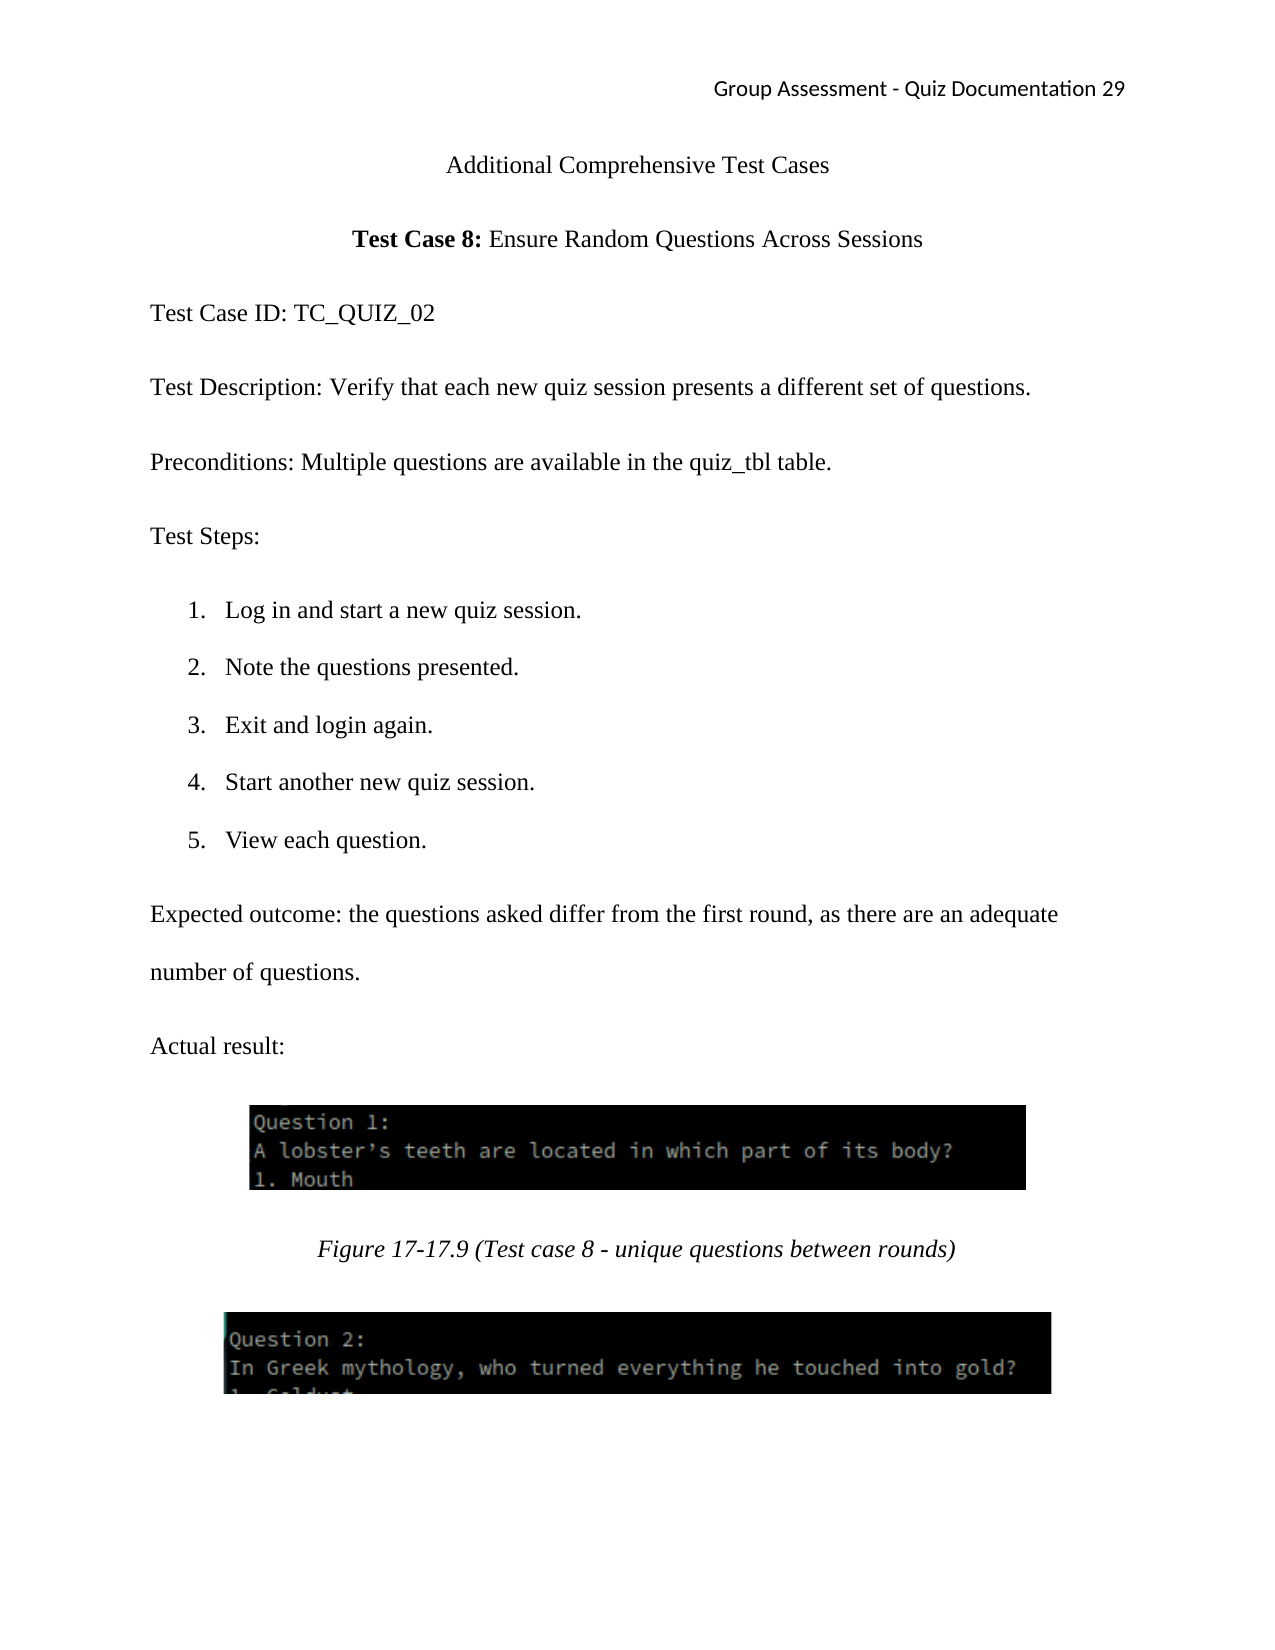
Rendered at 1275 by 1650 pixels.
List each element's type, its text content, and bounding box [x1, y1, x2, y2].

text Additional Comprehensive Test Cases [150, 150, 1125, 179]
list Start another new quiz session. [187, 767, 1125, 796]
list View each question. [187, 825, 1125, 854]
picture [249, 1105, 1026, 1190]
text Figure 17-17.9 (Test case 8 - unique questions between rounds) [150, 1234, 1125, 1263]
text Test Case ID: TC_QUIZ_02 [150, 298, 1125, 327]
picture [223, 1312, 1052, 1394]
text Test Steps: [150, 521, 1125, 549]
list Log in and start a new quiz session. [187, 595, 1125, 624]
list Exit and login again. [187, 710, 1125, 739]
text Preconditions: Multiple questions are available in the quiz_tbl table. [150, 447, 1125, 475]
text Actual result: [150, 1031, 1125, 1059]
list Note the questions presented. [187, 652, 1125, 681]
text Expected outcome: the questions asked differ from the first round, as there are an adequate number of questions. [150, 899, 1125, 985]
text Test Description: Verify that each new quiz session presents a different set of questions. [150, 372, 1125, 401]
text Test Case 8: Ensure Random Questions Across Sessions [150, 224, 1125, 253]
